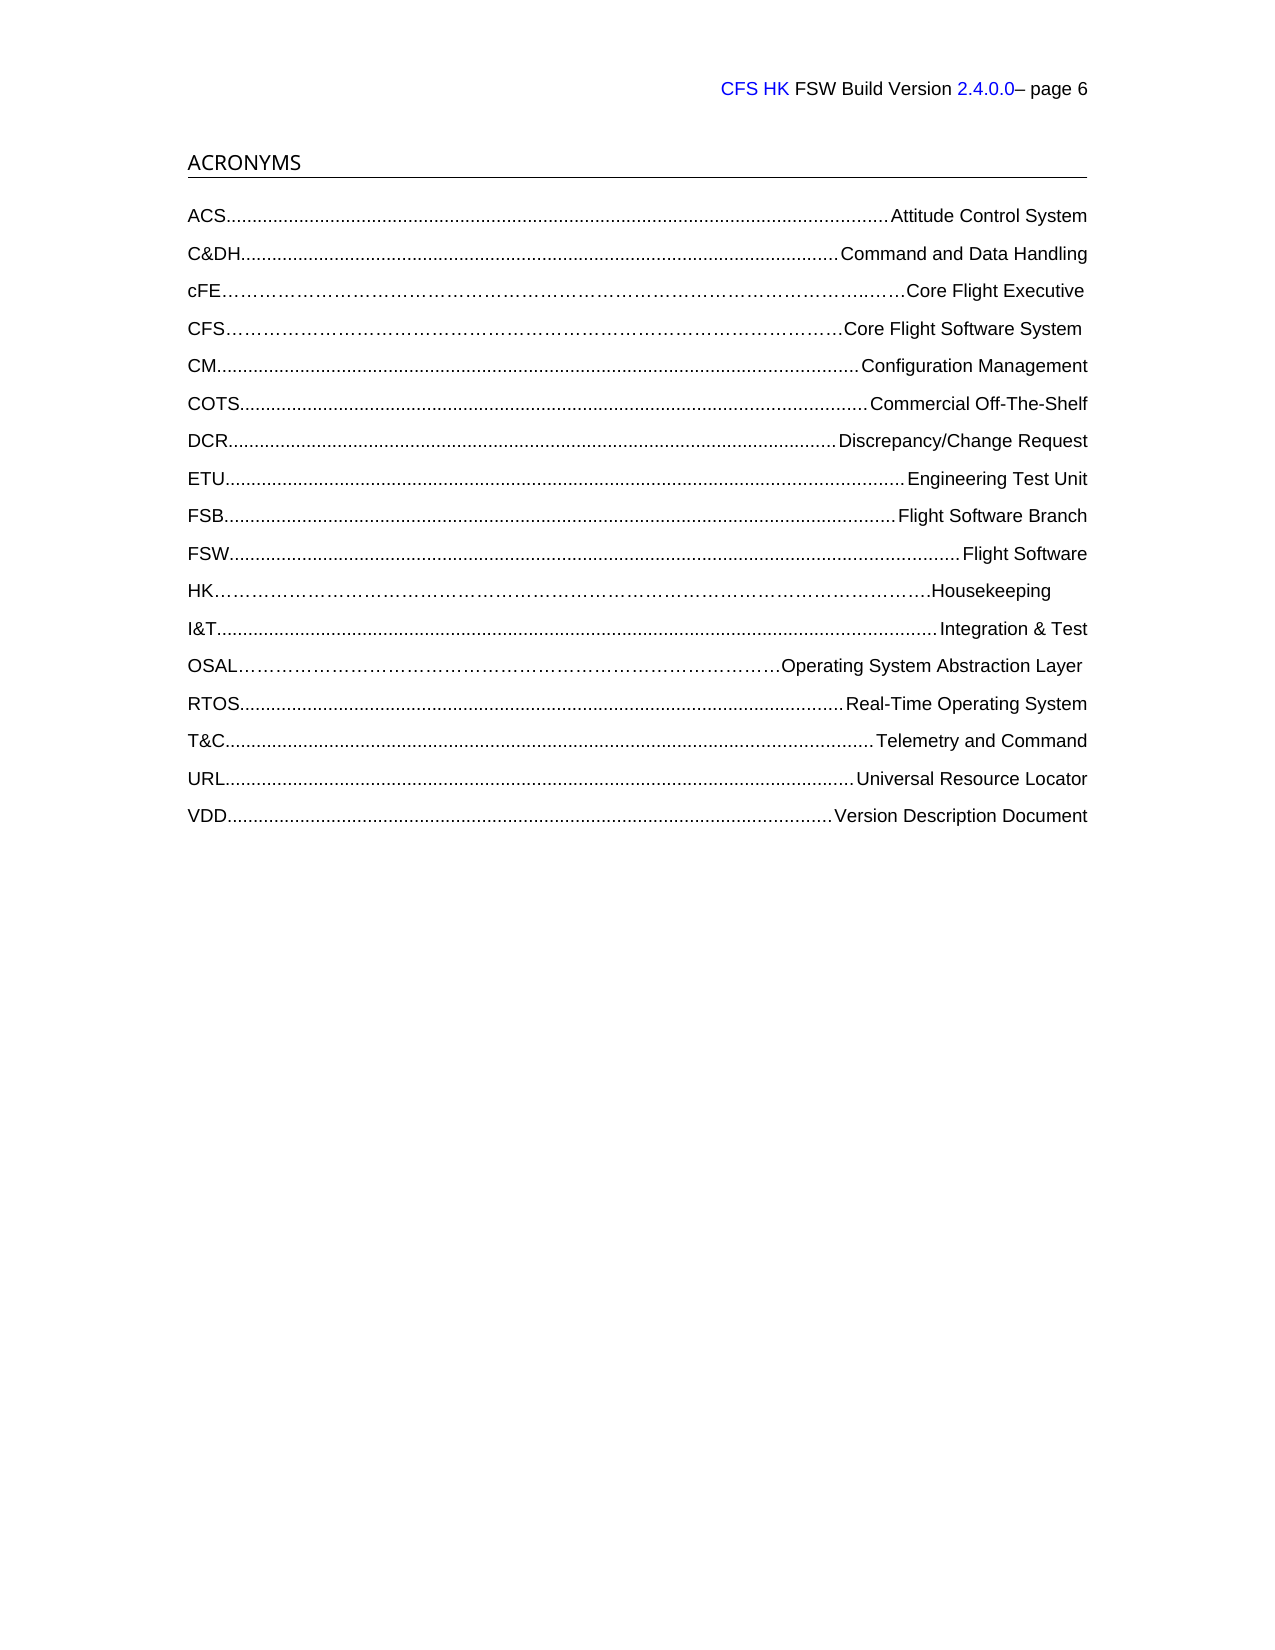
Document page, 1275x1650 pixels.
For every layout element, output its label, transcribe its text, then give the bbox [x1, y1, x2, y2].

text C&DH Command and Data Handling [187, 240, 1087, 265]
text DCR Discrepancy/Change Request [187, 428, 1087, 453]
text COTS Commercial Off-The-Shelf [187, 390, 1087, 415]
text RTOS Real-Time Operating System [187, 690, 1087, 715]
text ETU Engineering Test Unit [187, 465, 1087, 490]
text VDD Version Description Document [187, 803, 1087, 828]
text FSW Flight Software [187, 540, 1087, 565]
text CM Configuration Management [187, 353, 1087, 378]
text HK…………………………………………………………………………………………………….Housekeeping [187, 578, 1087, 603]
text OSAL……………………………………………………………………………Operating System Abstraction Layer [187, 653, 1087, 678]
text I&T Integration & Test [187, 615, 1087, 640]
text FSB Flight Software Branch [187, 503, 1087, 528]
text T&C Telemetry and Command [187, 728, 1087, 753]
text URL Universal Resource Locator [187, 765, 1087, 790]
text CFS………………………………………………………………………………………Core Flight Software System [187, 315, 1087, 340]
text cFE…………………………………………………………………………………………..……Core Flight Executive [187, 278, 1087, 303]
text Acronyms [187, 150, 1087, 178]
text ACS Attitude Control System [187, 203, 1087, 228]
